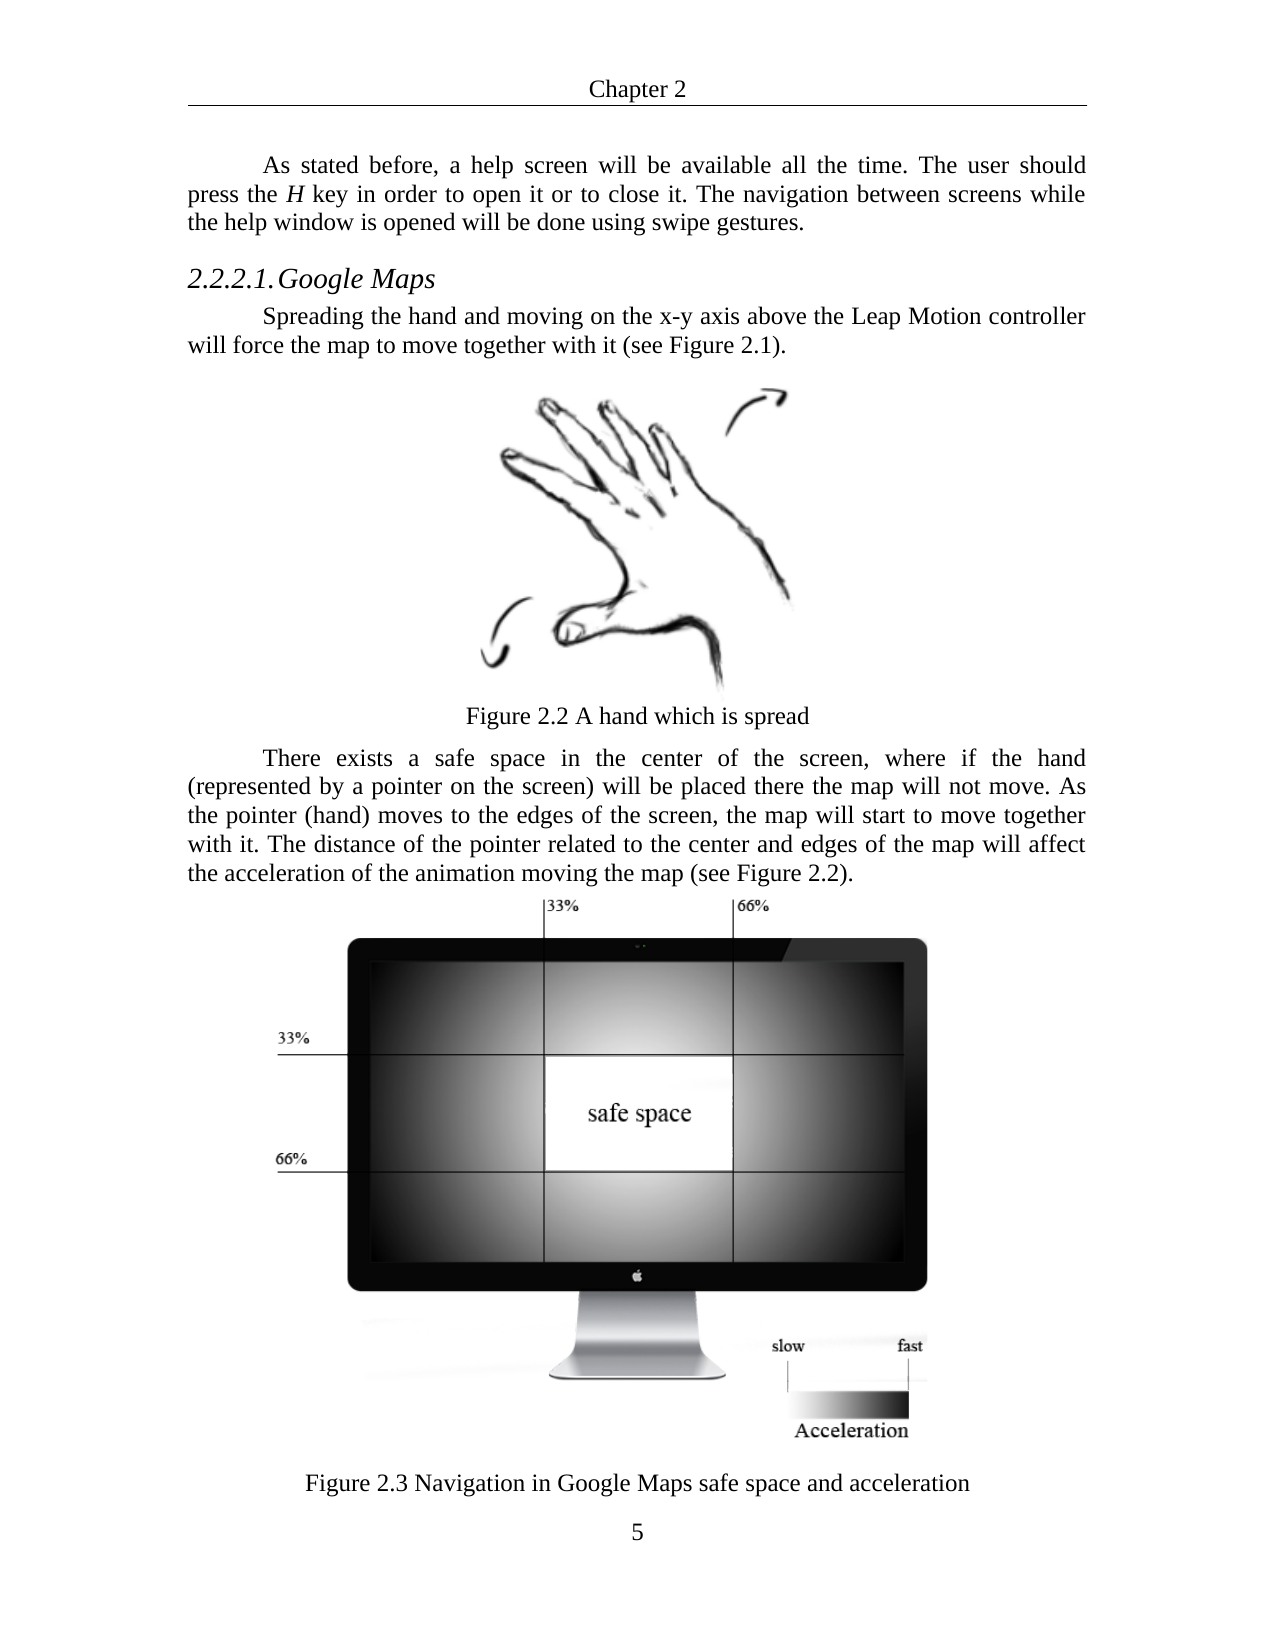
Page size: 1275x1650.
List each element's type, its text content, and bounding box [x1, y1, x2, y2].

picture [258, 886, 1017, 1469]
text There exists a safe space in the center of the screen, where if the hand (represented by a pointer on the screen) will be placed there the map will not move. As the pointer (hand) moves to the edges of the screen, the map will start to move together with it. The distance of the pointer related to the center and edges of the map will affect the acceleration of the animation moving the map (see Figure 2.2). [187, 743, 1087, 886]
subtitle Google Maps [187, 261, 1087, 295]
text As stated before, a help screen will be available all the time. The user should press the H key in order to open it or to close it. The navigation between screens while the help window is opened will be done using swipe gestures. [187, 150, 1087, 236]
text Spreading the hand and moving on the x-y axis above the Leap Motion controller will force the map to move together with it (see Figure 2.1). [187, 301, 1087, 358]
